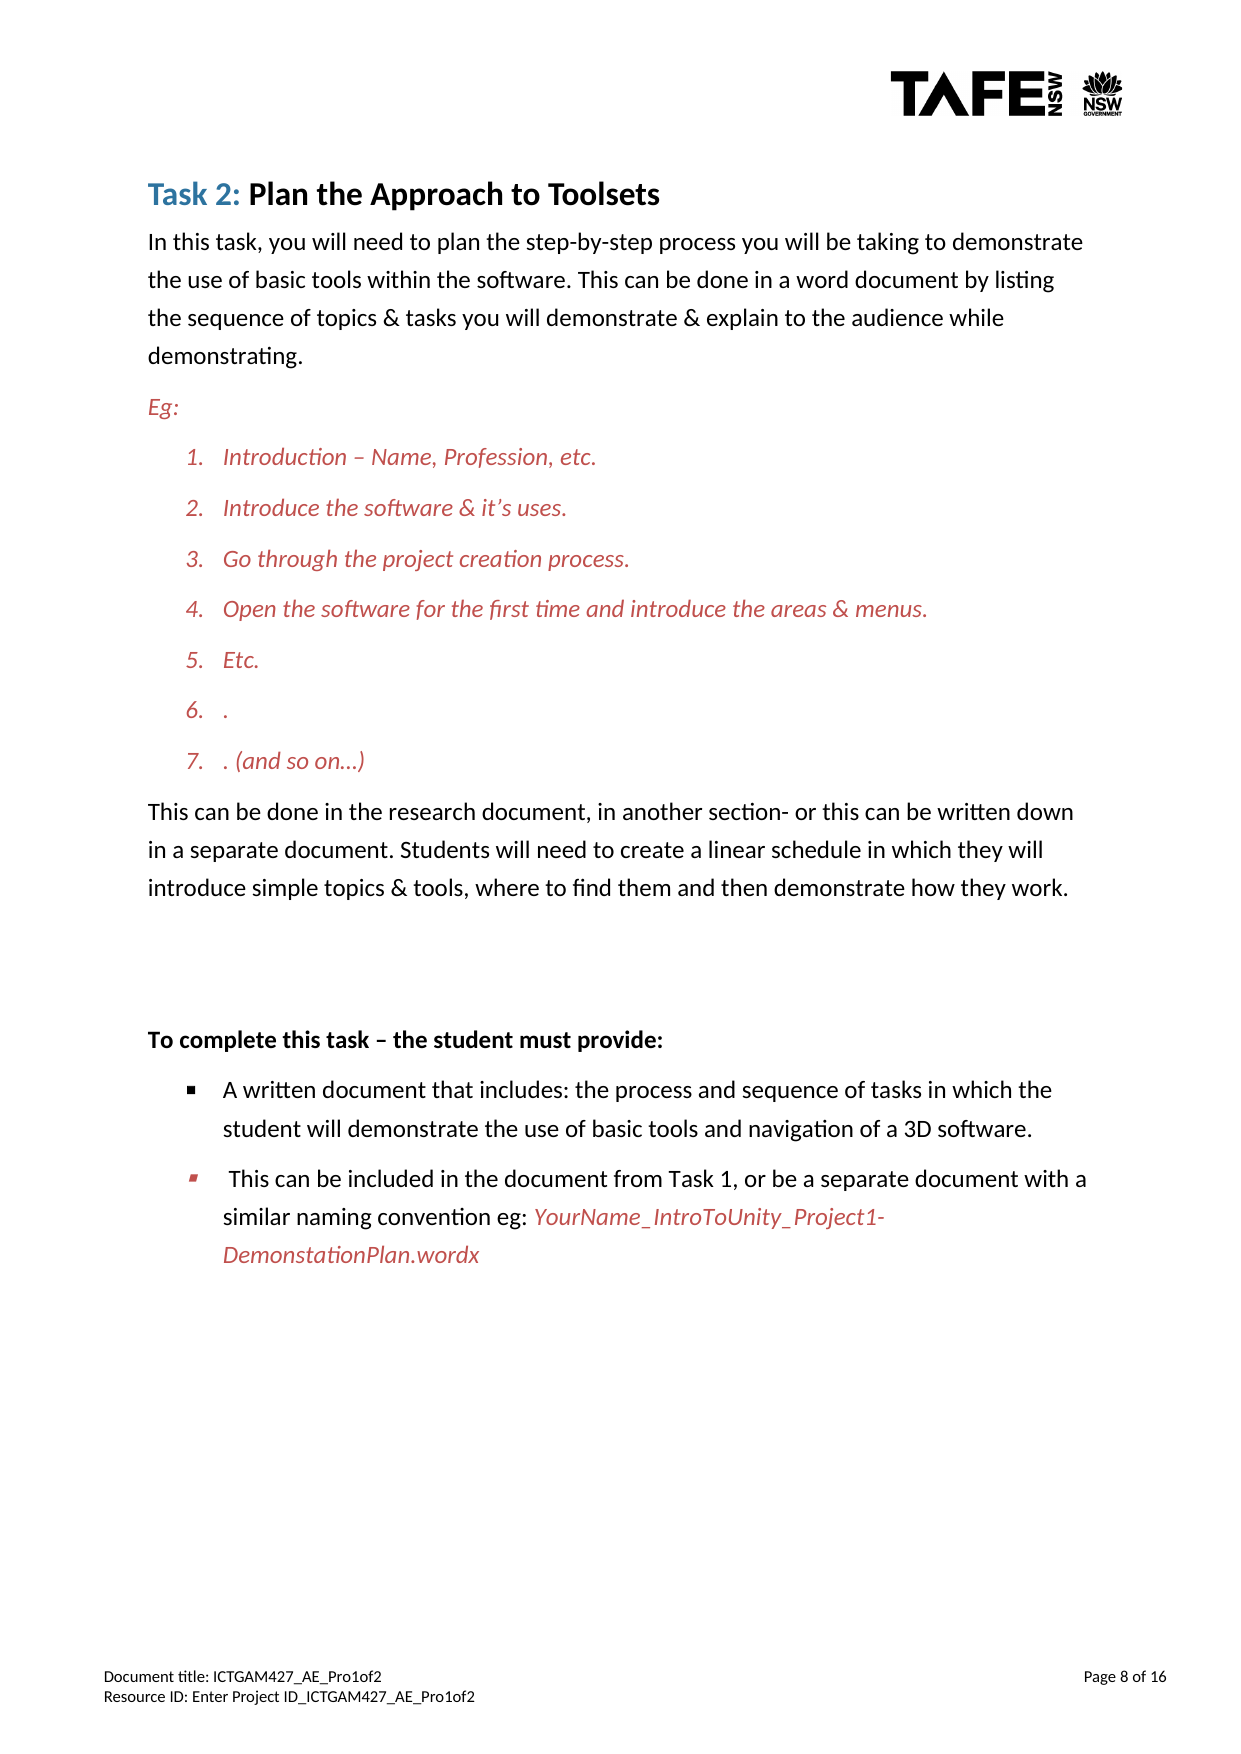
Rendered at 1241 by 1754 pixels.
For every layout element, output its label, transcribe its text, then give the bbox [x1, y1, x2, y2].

text This can be done in the research document, in another section- or this can be written down in a separate document. Students will need to create a linear schedule in which they will introduce simple topics & tools, where to find them and then demonstrate how they work. [148, 796, 1092, 903]
picture [890, 71, 1123, 116]
list . (and so on…) [185, 745, 1092, 776]
text In this task, you will need to plan the step-by-step process you will be taking to demonstrate the use of basic tools within the software. This can be done in a word document by listing the sequence of topics & tasks you will demonstrate & explain to the audience while demonstrating. [148, 226, 1092, 371]
list Introduce the software & it’s uses. [185, 492, 1092, 523]
list . [185, 695, 1092, 725]
list Go through the project creation process. [185, 543, 1092, 573]
list Introduction – Name, Profession, etc. [185, 442, 1092, 472]
list Etc. [185, 644, 1092, 674]
text To complete this task – the student must provide: [148, 1024, 1092, 1054]
subtitle Task 2: Plan the Approach to Toolsets [148, 173, 1092, 213]
list Open the software for the first time and introduce the areas & menus. [185, 593, 1092, 624]
text Eg: [148, 391, 1092, 421]
list A written document that includes: the process and sequence of tasks in which the student will demonstrate the use of basic tools and navigation of a 3D software. [185, 1075, 1092, 1143]
list This can be included in the document from Task 1, or be a separate document with a similar naming convention eg: YourName_IntroToUnity_Project1-DemonstationPlan.wordx [185, 1163, 1092, 1270]
